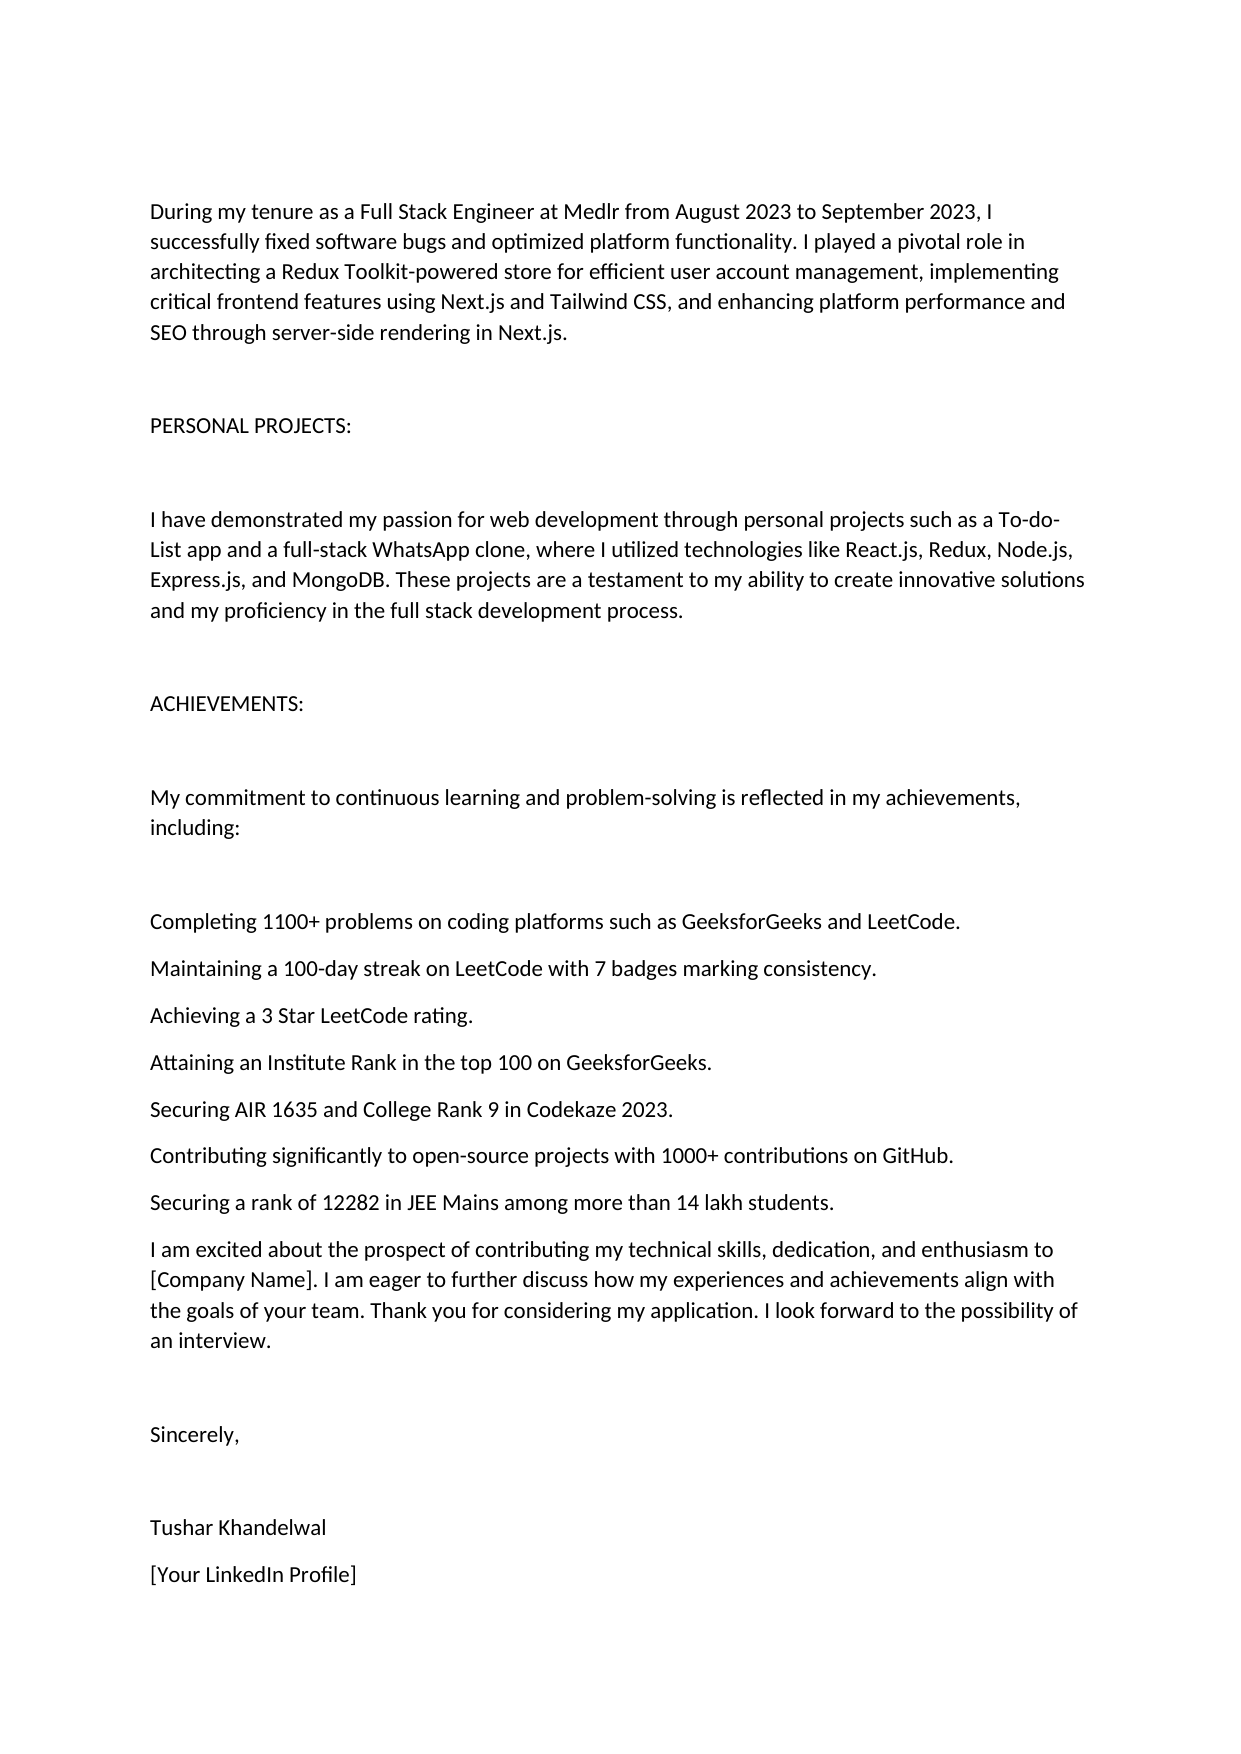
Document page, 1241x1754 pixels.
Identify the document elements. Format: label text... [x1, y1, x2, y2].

text Attaining an Institute Rank in the top 100 on GeeksforGeeks. [150, 1048, 1090, 1076]
text I am excited about the prospect of contributing my technical skills, dedication, and enthusiasm to [Company Name]. I am eager to further discuss how my experiences and achievements align with the goals of your team. Thank you for considering my application. I look forward to the possibility of an interview. [150, 1235, 1090, 1354]
text Securing AIR 1635 and College Rank 9 in Codekaze 2023. [150, 1095, 1090, 1123]
text [Your LinkedIn Profile] [150, 1560, 1090, 1588]
text Sincerely, [150, 1420, 1090, 1448]
text Tushar Khandelwal [150, 1513, 1090, 1542]
text ACHIEVEMENTS: [150, 689, 1090, 718]
text Maintaining a 100-day streak on LeetCode with 7 badges marking consistency. [150, 954, 1090, 982]
text During my tenure as a Full Stack Engineer at Medlr from August 2023 to September 2023, I successfully fixed software bugs and optimized platform functionality. I played a pivotal role in architecting a Redux Toolkit-powered store for efficient user account management, implementing critical frontend features using Next.js and Tailwind CSS, and enhancing platform performance and SEO through server-side rendering in Next.js. [150, 197, 1090, 346]
text PERSONAL PROJECTS: [150, 411, 1090, 439]
text Securing a rank of 12282 in JEE Mains among more than 14 lakh students. [150, 1188, 1090, 1217]
text Contributing significantly to open-source projects with 1000+ contributions on GitHub. [150, 1142, 1090, 1170]
text Achieving a 3 Star LeetCode rating. [150, 1001, 1090, 1029]
text Completing 1100+ problems on coding platforms such as GeeksforGeeks and LeetCode. [150, 907, 1090, 935]
text I have demonstrated my passion for web development through personal projects such as a To-do-List app and a full-stack WhatsApp clone, where I utilized technologies like React.js, Redux, Node.js, Express.js, and MongoDB. These projects are a testament to my ability to create innovative solutions and my proficiency in the full stack development process. [150, 505, 1090, 624]
text My commitment to continuous learning and problem-solving is reflected in my achievements, including: [150, 783, 1090, 842]
